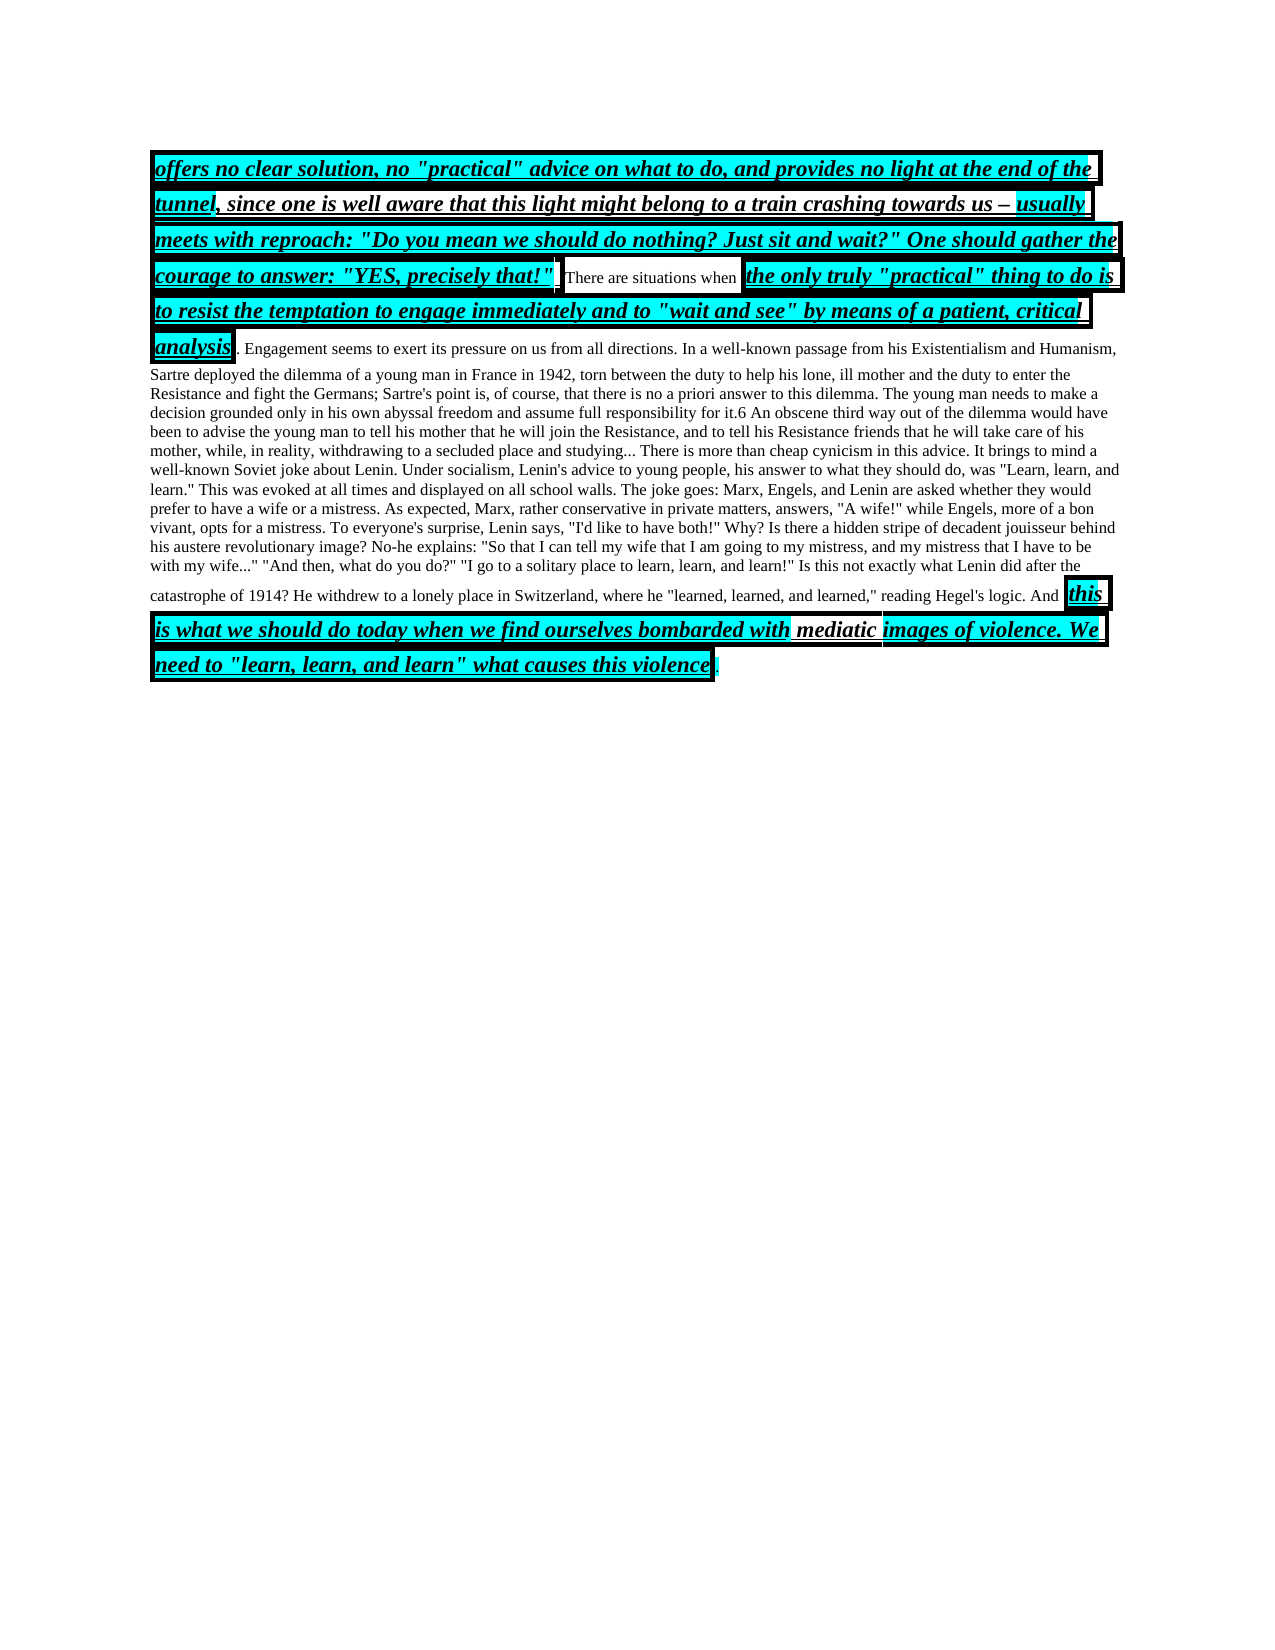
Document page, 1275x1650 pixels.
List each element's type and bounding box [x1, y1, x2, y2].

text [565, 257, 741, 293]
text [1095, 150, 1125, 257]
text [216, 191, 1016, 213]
text [150, 293, 1125, 682]
